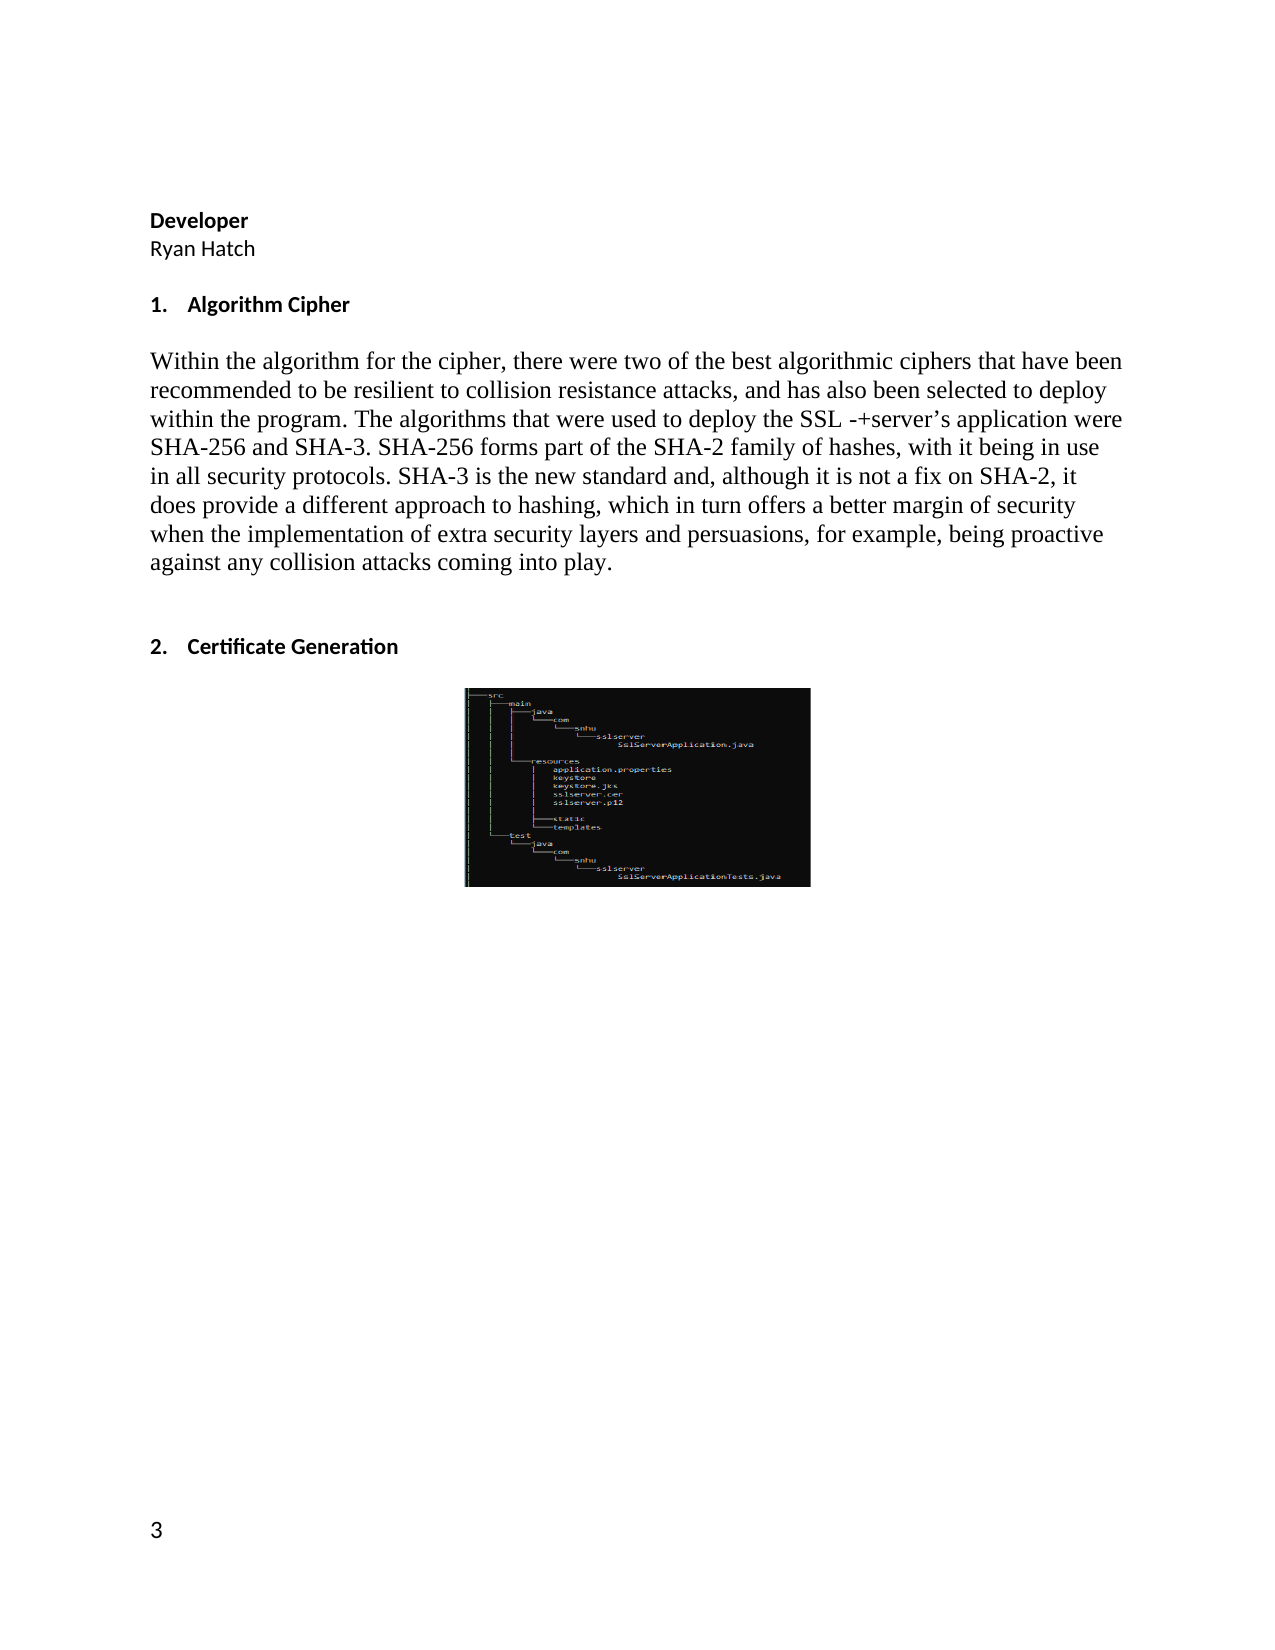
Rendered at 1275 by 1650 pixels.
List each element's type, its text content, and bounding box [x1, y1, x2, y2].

subtitle Developer [150, 206, 1125, 234]
text Ryan Hatch [150, 234, 1125, 262]
subtitle Certificate Generation [150, 632, 1125, 660]
text Within the algorithm for the cipher, there were two of the best algorithmic ciphers that have been recommended to be resilient to collision resistance attacks, and has also been selected to deploy within the program. The algorithms that were used to deploy the SSL -+server’s application were SHA-256 and SHA-3. SHA-256 forms part of the SHA-2 family of hashes, with it being in use in all security protocols. SHA-3 is the new standard and, although it is not a fix on SHA-2, it does provide a different approach to hashing, which in turn offers a better margin of security when the implementation of extra security layers and persuasions, for example, being proactive against any collision attacks coming into play. [150, 346, 1125, 576]
picture [464, 688, 811, 887]
subtitle Algorithm Cipher [150, 290, 1125, 318]
